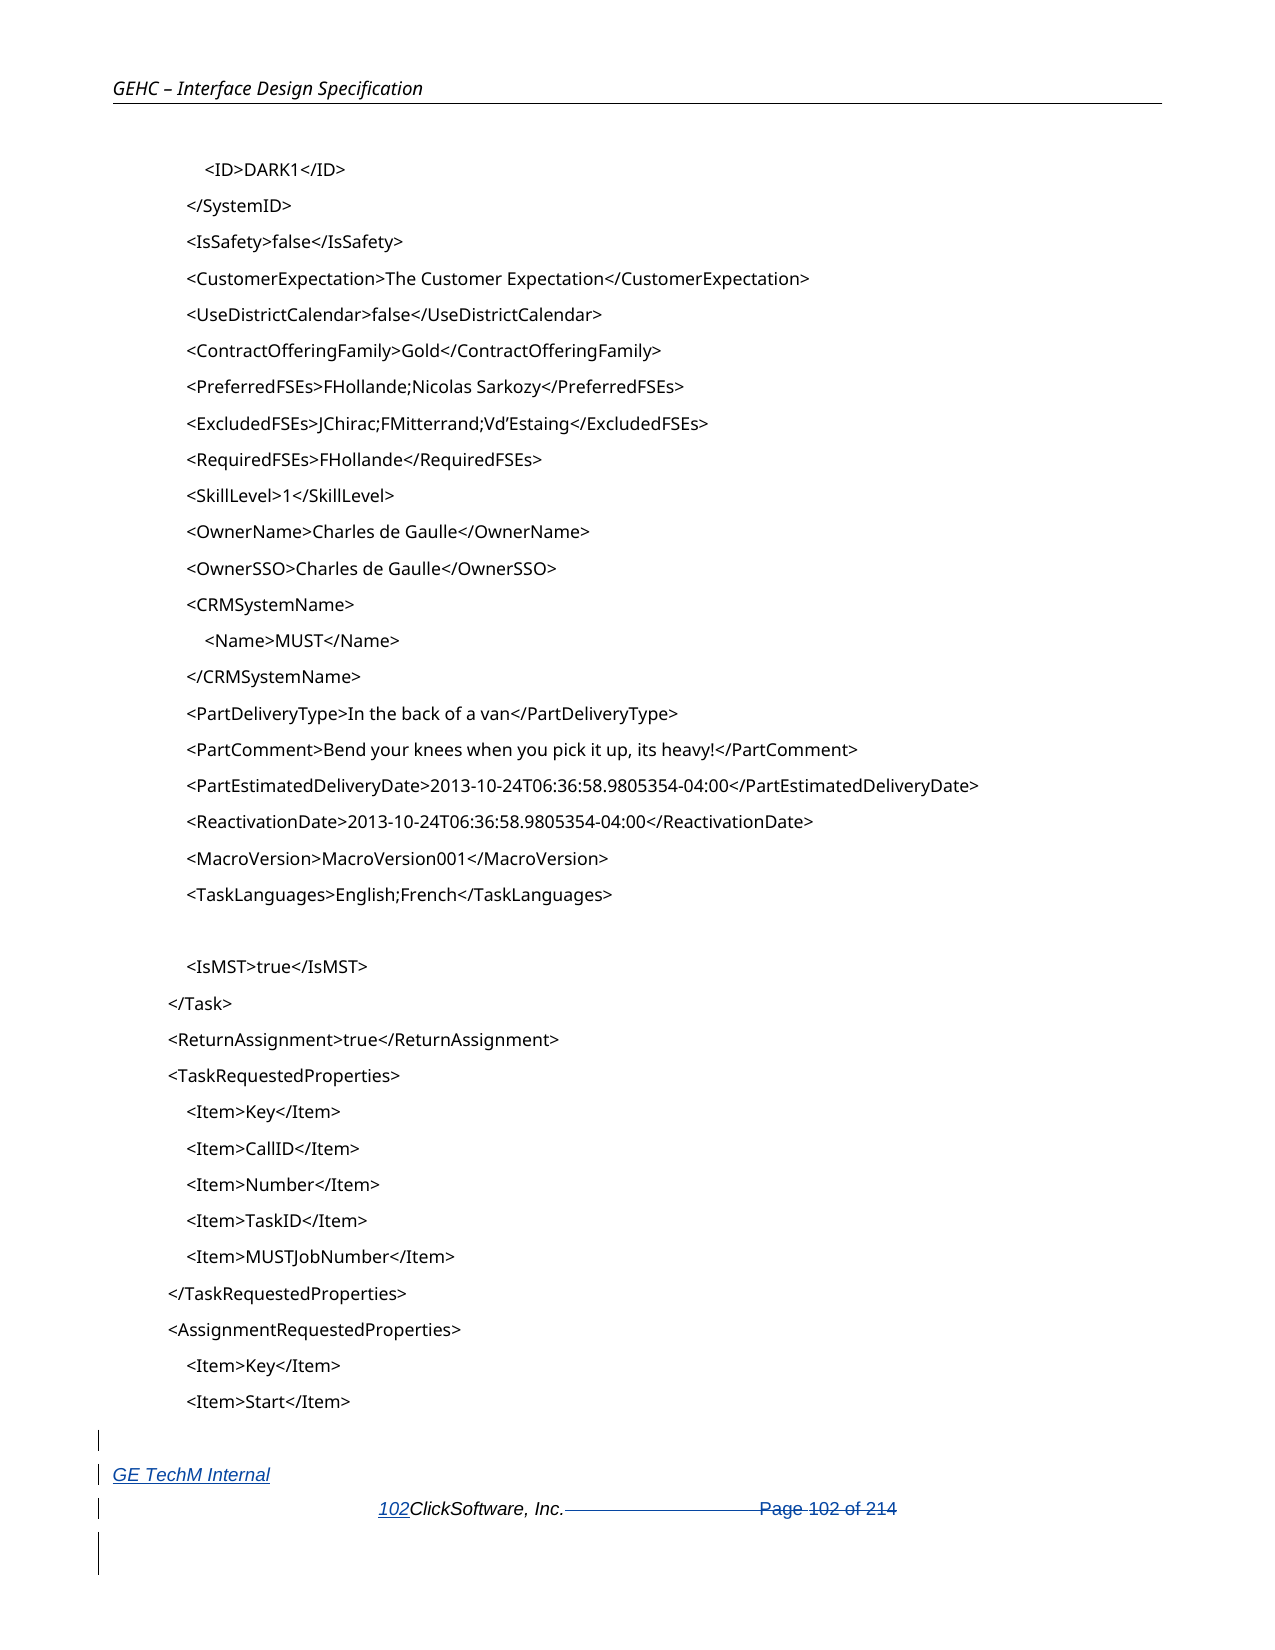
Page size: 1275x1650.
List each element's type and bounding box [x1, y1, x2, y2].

table_header [101, 157, 1174, 1426]
